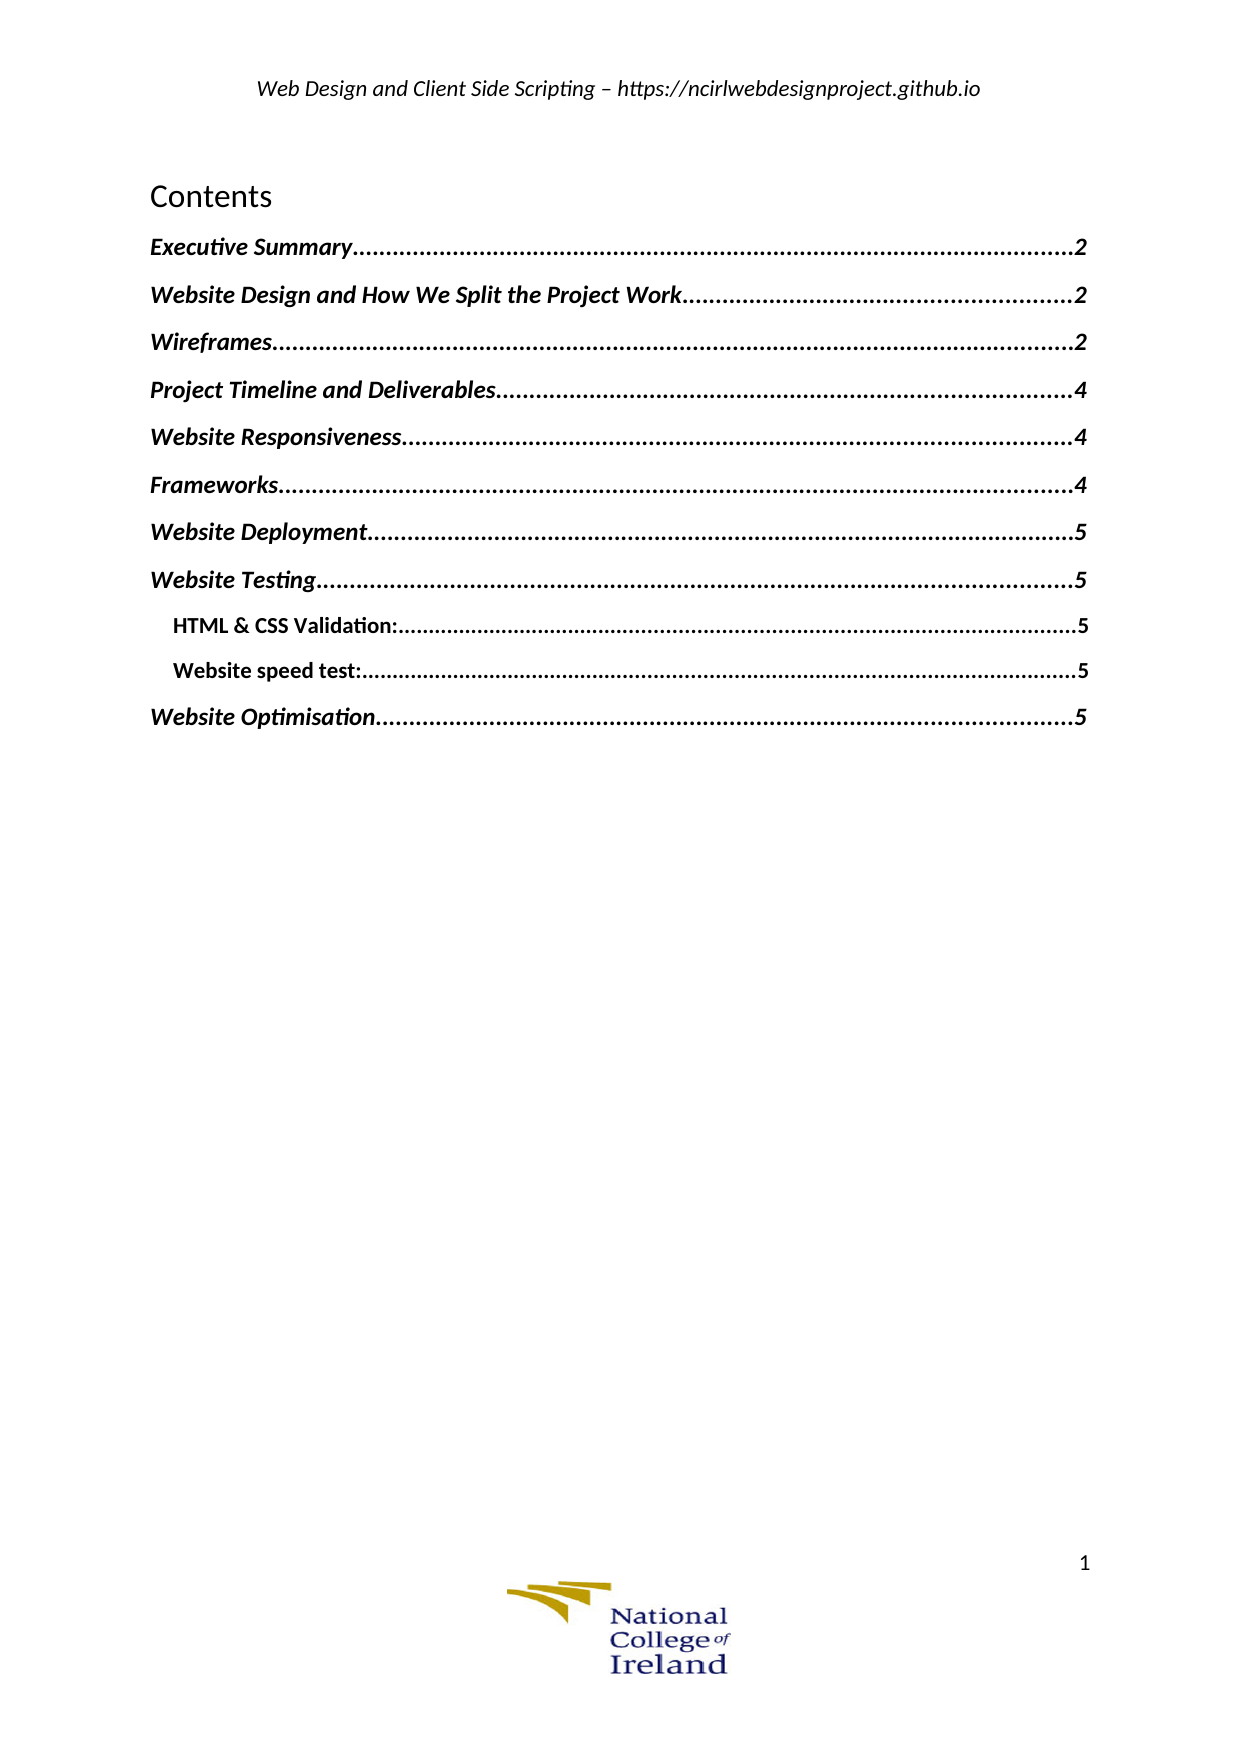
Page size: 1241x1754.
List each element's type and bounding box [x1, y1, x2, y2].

picture [494, 1575, 746, 1681]
